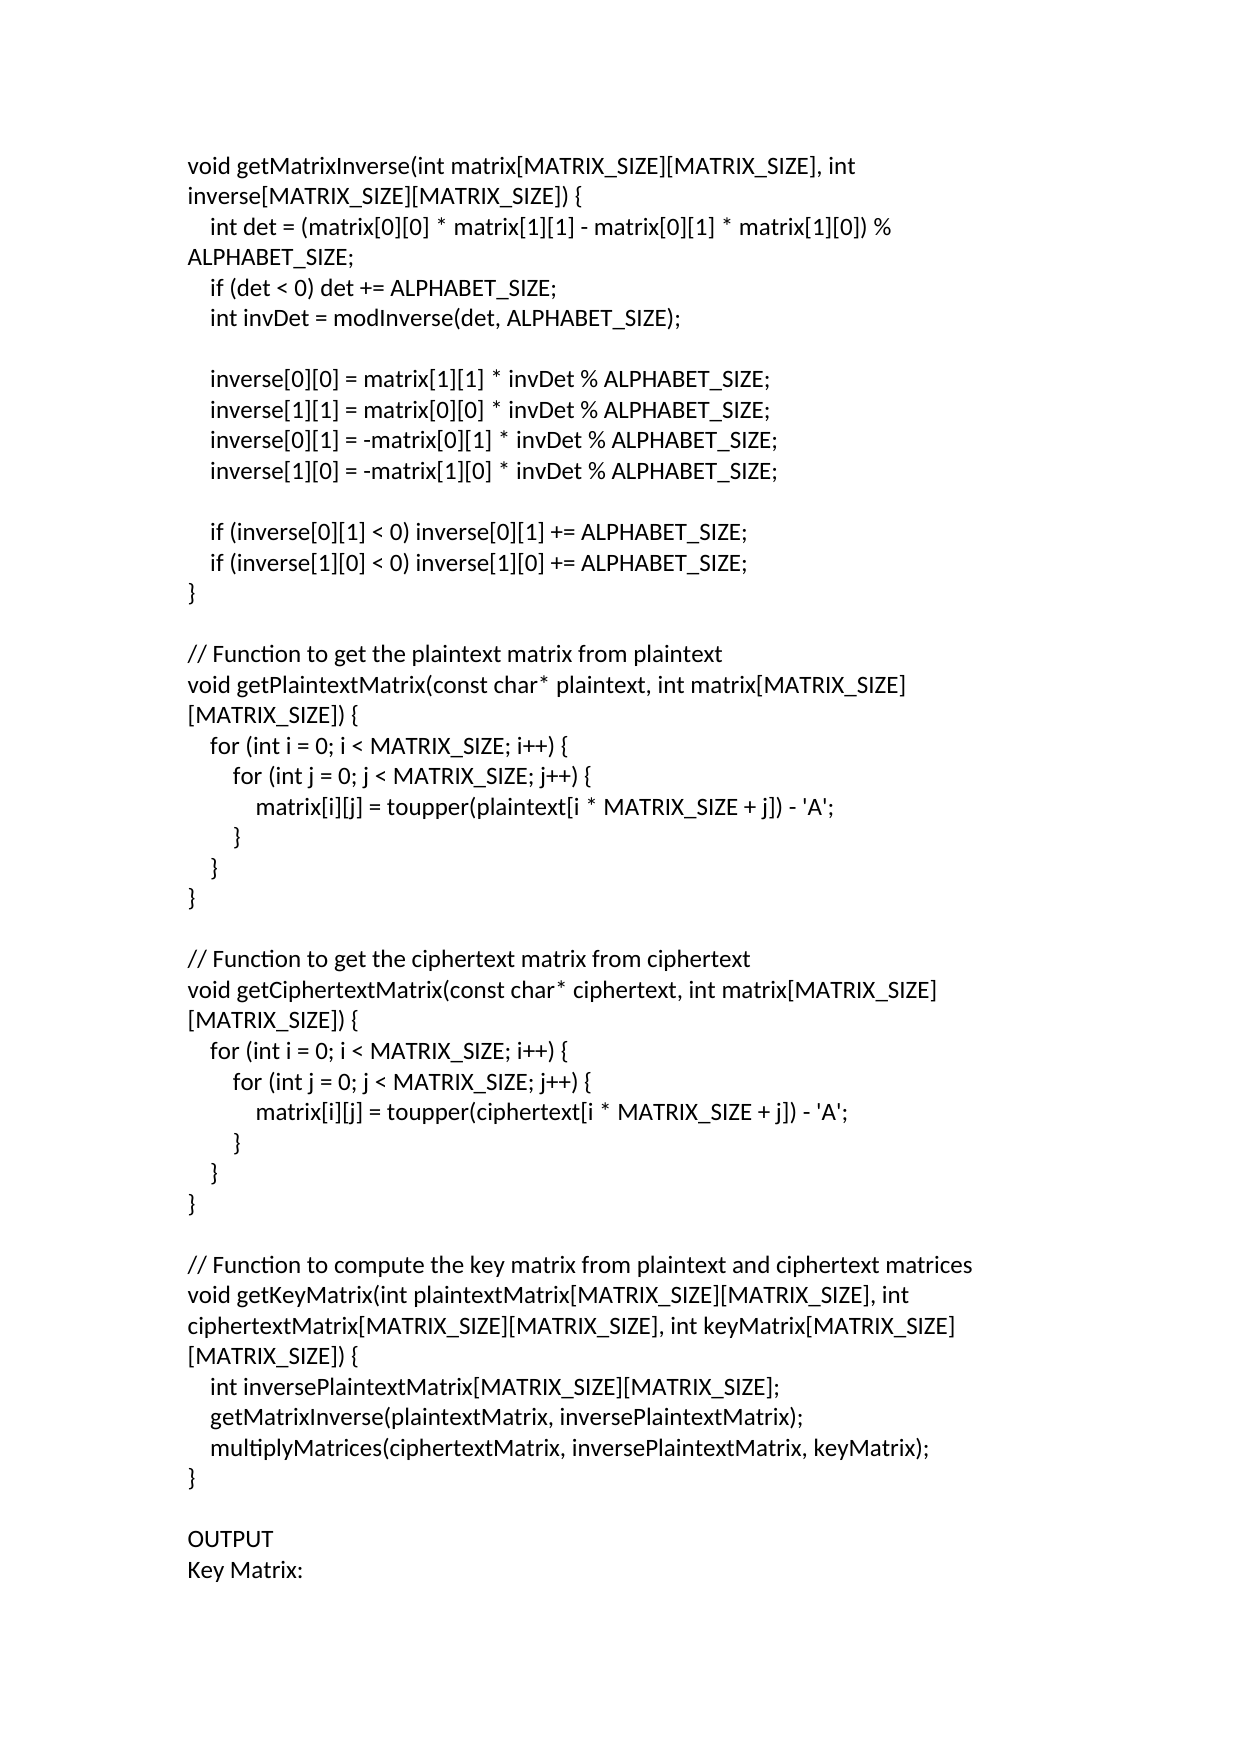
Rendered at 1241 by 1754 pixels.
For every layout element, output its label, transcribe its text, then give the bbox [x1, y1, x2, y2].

text if (inverse[0][1] < 0) inverse[0][1] += ALPHABET_SIZE; [187, 516, 1053, 547]
text void getCiphertextMatrix(const char* ciphertext, int matrix[MATRIX_SIZE][MATRIX_SIZE]) { [187, 974, 1053, 1035]
text matrix[i][j] = toupper(ciphertext[i * MATRIX_SIZE + j]) - 'A'; [187, 1096, 1053, 1127]
text multiplyMatrices(ciphertextMatrix, inversePlaintextMatrix, keyMatrix); [187, 1432, 1053, 1462]
text // Function to compute the key matrix from plaintext and ciphertext matrices [187, 1249, 1053, 1279]
text } [187, 1127, 1053, 1157]
text inverse[1][0] = -matrix[1][0] * invDet % ALPHABET_SIZE; [187, 455, 1053, 486]
text void getMatrixInverse(int matrix[MATRIX_SIZE][MATRIX_SIZE], int inverse[MATRIX_SIZE][MATRIX_SIZE]) { [187, 150, 1053, 211]
text for (int i = 0; i < MATRIX_SIZE; i++) { [187, 730, 1053, 760]
text // Function to get the plaintext matrix from plaintext [187, 638, 1053, 669]
text inverse[1][1] = matrix[0][0] * invDet % ALPHABET_SIZE; [187, 394, 1053, 425]
text OUTPUT Key Matrix: [187, 1493, 1053, 1584]
text } [187, 882, 1053, 913]
text int det = (matrix[0][0] * matrix[1][1] - matrix[0][1] * matrix[1][0]) % ALPHABET_SIZE; [187, 211, 1053, 272]
text inverse[0][0] = matrix[1][1] * invDet % ALPHABET_SIZE; [187, 364, 1053, 394]
text int inversePlaintextMatrix[MATRIX_SIZE][MATRIX_SIZE]; [187, 1371, 1053, 1401]
text } [187, 577, 1053, 608]
text } [187, 852, 1053, 882]
text int invDet = modInverse(det, ALPHABET_SIZE); [187, 303, 1053, 333]
text } [187, 1462, 1053, 1493]
text if (det < 0) det += ALPHABET_SIZE; [187, 272, 1053, 303]
text // Function to get the ciphertext matrix from ciphertext [187, 943, 1053, 974]
text } [187, 1157, 1053, 1188]
text void getPlaintextMatrix(const char* plaintext, int matrix[MATRIX_SIZE][MATRIX_SIZE]) { [187, 669, 1053, 730]
text getMatrixInverse(plaintextMatrix, inversePlaintextMatrix); [187, 1401, 1053, 1432]
text if (inverse[1][0] < 0) inverse[1][0] += ALPHABET_SIZE; [187, 547, 1053, 577]
text for (int j = 0; j < MATRIX_SIZE; j++) { [187, 760, 1053, 791]
text inverse[0][1] = -matrix[0][1] * invDet % ALPHABET_SIZE; [187, 425, 1053, 455]
text for (int i = 0; i < MATRIX_SIZE; i++) { [187, 1035, 1053, 1066]
text } [187, 1188, 1053, 1218]
text void getKeyMatrix(int plaintextMatrix[MATRIX_SIZE][MATRIX_SIZE], int ciphertextMatrix[MATRIX_SIZE][MATRIX_SIZE], int keyMatrix[MATRIX_SIZE][MATRIX_SIZE]) { [187, 1279, 1053, 1371]
text matrix[i][j] = toupper(plaintext[i * MATRIX_SIZE + j]) - 'A'; [187, 791, 1053, 821]
text } [187, 821, 1053, 852]
text for (int j = 0; j < MATRIX_SIZE; j++) { [187, 1066, 1053, 1096]
